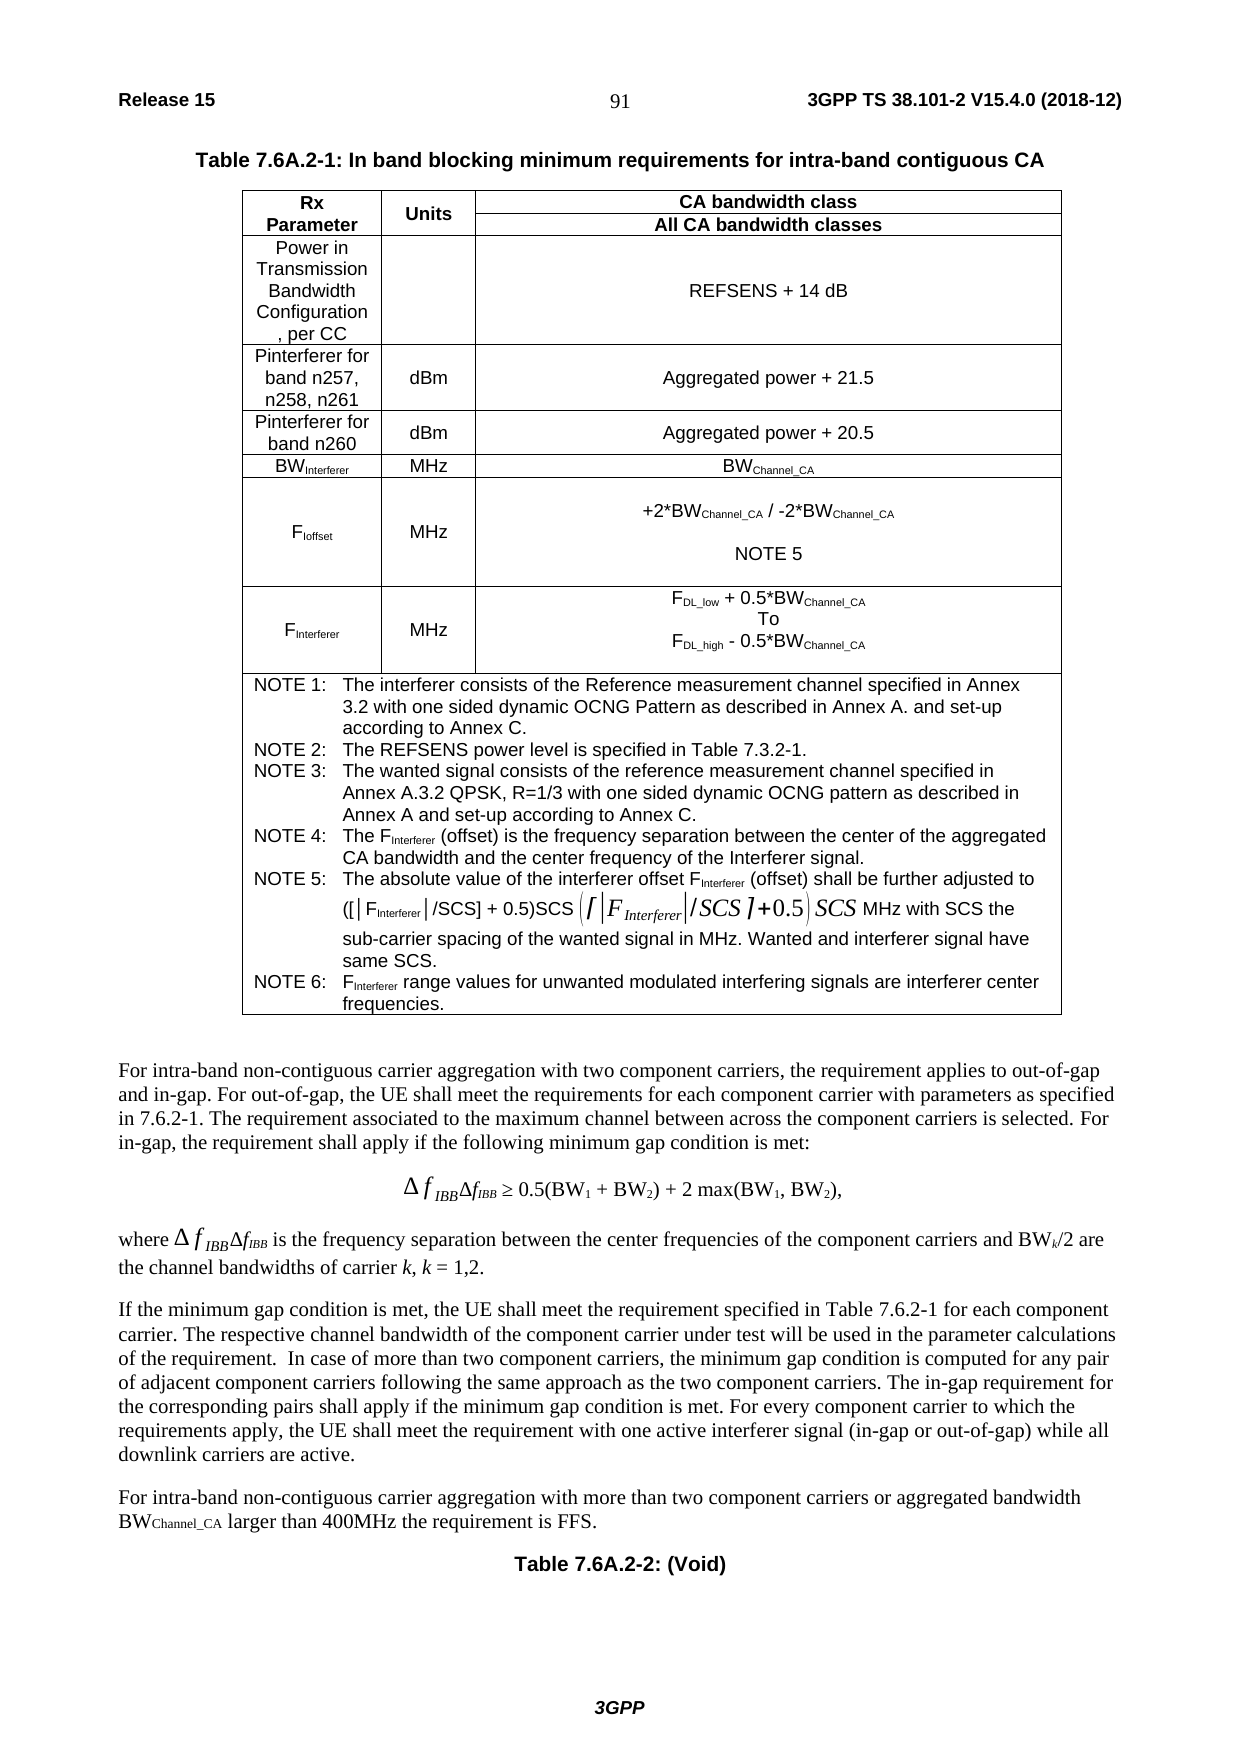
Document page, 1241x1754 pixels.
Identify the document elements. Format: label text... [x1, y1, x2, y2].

text ∆fIBB ≥ 0.5(BW1 + BW2) + 2 max(BW1, BW2), [118, 1173, 1122, 1204]
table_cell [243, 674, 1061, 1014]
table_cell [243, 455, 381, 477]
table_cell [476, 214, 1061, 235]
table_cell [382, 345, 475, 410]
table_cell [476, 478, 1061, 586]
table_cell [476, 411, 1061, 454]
text If the minimum gap condition is met, the UE shall meet the requirement specified in Table 7.6.2-1 for each component carrier. The respective channel bandwidth of the component carrier under test will be used in the parameter calculations of the requirement. In case of more than two component carriers, the minimum gap condition is computed for any pair of adjacent component carriers following the same approach as the two component carriers. The in-gap requirement for the corresponding pairs shall apply if the minimum gap condition is met. For every component carrier to which the requirements apply, the UE shall meet the requirement with one active interferer signal (in-gap or out-of-gap) while all downlink carriers are active. [118, 1297, 1122, 1466]
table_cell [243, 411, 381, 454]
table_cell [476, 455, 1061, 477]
text where ∆fIBB is the frequency separation between the center frequencies of the component carriers and BWk/2 are the channel bandwidths of carrier k, k = 1,2. [118, 1223, 1122, 1279]
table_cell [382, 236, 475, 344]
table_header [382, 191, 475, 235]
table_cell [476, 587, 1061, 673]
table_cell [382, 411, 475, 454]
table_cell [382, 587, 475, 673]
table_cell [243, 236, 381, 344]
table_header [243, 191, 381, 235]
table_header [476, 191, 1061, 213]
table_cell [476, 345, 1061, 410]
text Table 7.6A.2-2: (Void) [118, 1551, 1122, 1575]
text For intra-band non-contiguous carrier aggregation with two component carriers, the requirement applies to out-of-gap and in-gap. For out-of-gap, the UE shall meet the requirements for each component carrier with parameters as specified in 7.6.2-1. The requirement associated to the maximum channel between across the component carriers is selected. For in-gap, the requirement shall apply if the following minimum gap condition is met: [118, 1058, 1122, 1154]
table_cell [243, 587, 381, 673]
text For intra-band non-contiguous carrier aggregation with more than two component carriers or aggregated bandwidth BWChannel_CA larger than 400MHz the requirement is FFS. [118, 1484, 1122, 1533]
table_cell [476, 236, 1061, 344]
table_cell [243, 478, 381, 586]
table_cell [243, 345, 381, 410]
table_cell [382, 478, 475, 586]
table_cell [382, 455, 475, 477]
text Table 7.6A.2-1: In band blocking minimum requirements for intra-band contiguous CA [118, 147, 1122, 171]
